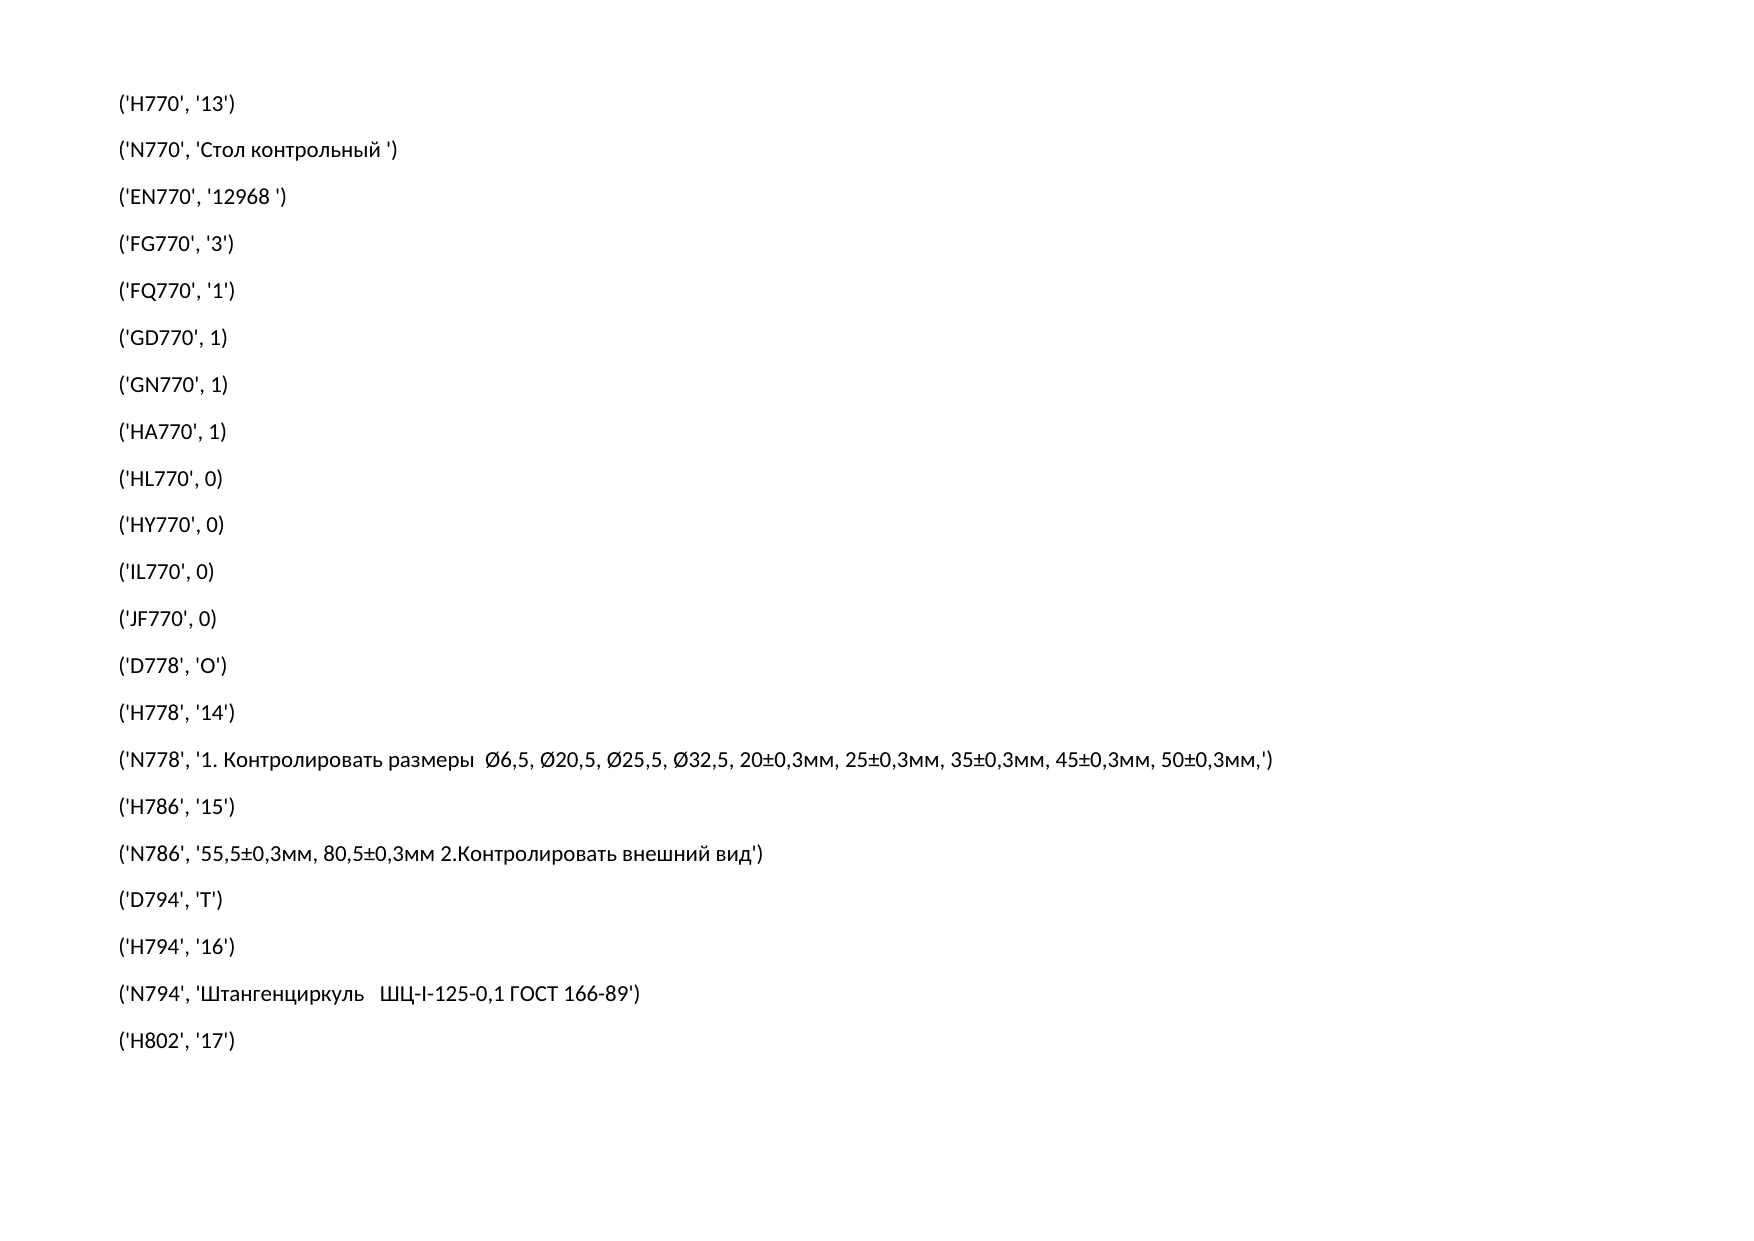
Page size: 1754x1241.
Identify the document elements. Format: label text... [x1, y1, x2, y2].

text ('HL770', 0) [118, 464, 1636, 492]
text ('H794', '16') [118, 932, 1636, 960]
text ('H786', '15') [118, 792, 1636, 820]
text ('HY770', 0) [118, 511, 1636, 538]
text ('N770', 'Стол контрольный ') [118, 136, 1636, 163]
text ('FG770', '3') [118, 229, 1636, 257]
text ('N786', '55,5±0,3мм, 80,5±0,3мм 2.Контролировать внешний вид') [118, 839, 1636, 867]
text ('HA770', 1) [118, 417, 1636, 445]
text ('IL770', 0) [118, 557, 1636, 585]
text ('H802', '17') [118, 1026, 1636, 1054]
text ('JF770', 0) [118, 604, 1636, 632]
text ('GN770', 1) [118, 370, 1636, 398]
text ('H778', '14') [118, 698, 1636, 726]
text ('EN770', '12968 ') [118, 182, 1636, 210]
text ('N778', '1. Контролировать размеры Ø6,5, Ø20,5, Ø25,5, Ø32,5, 20±0,3мм, 25±0,3мм, 35±0,3мм, 45±0,3мм, 50±0,3мм,') [118, 745, 1636, 773]
text ('N794', 'Штангенциркуль ШЦ-I-125-0,1 ГОСТ 166-89') [118, 979, 1636, 1007]
text ('H770', '13') [118, 89, 1636, 117]
text ('FQ770', '1') [118, 276, 1636, 304]
text ('D794', 'Т') [118, 886, 1636, 913]
text ('GD770', 1) [118, 323, 1636, 351]
text ('D778', 'О') [118, 651, 1636, 679]
